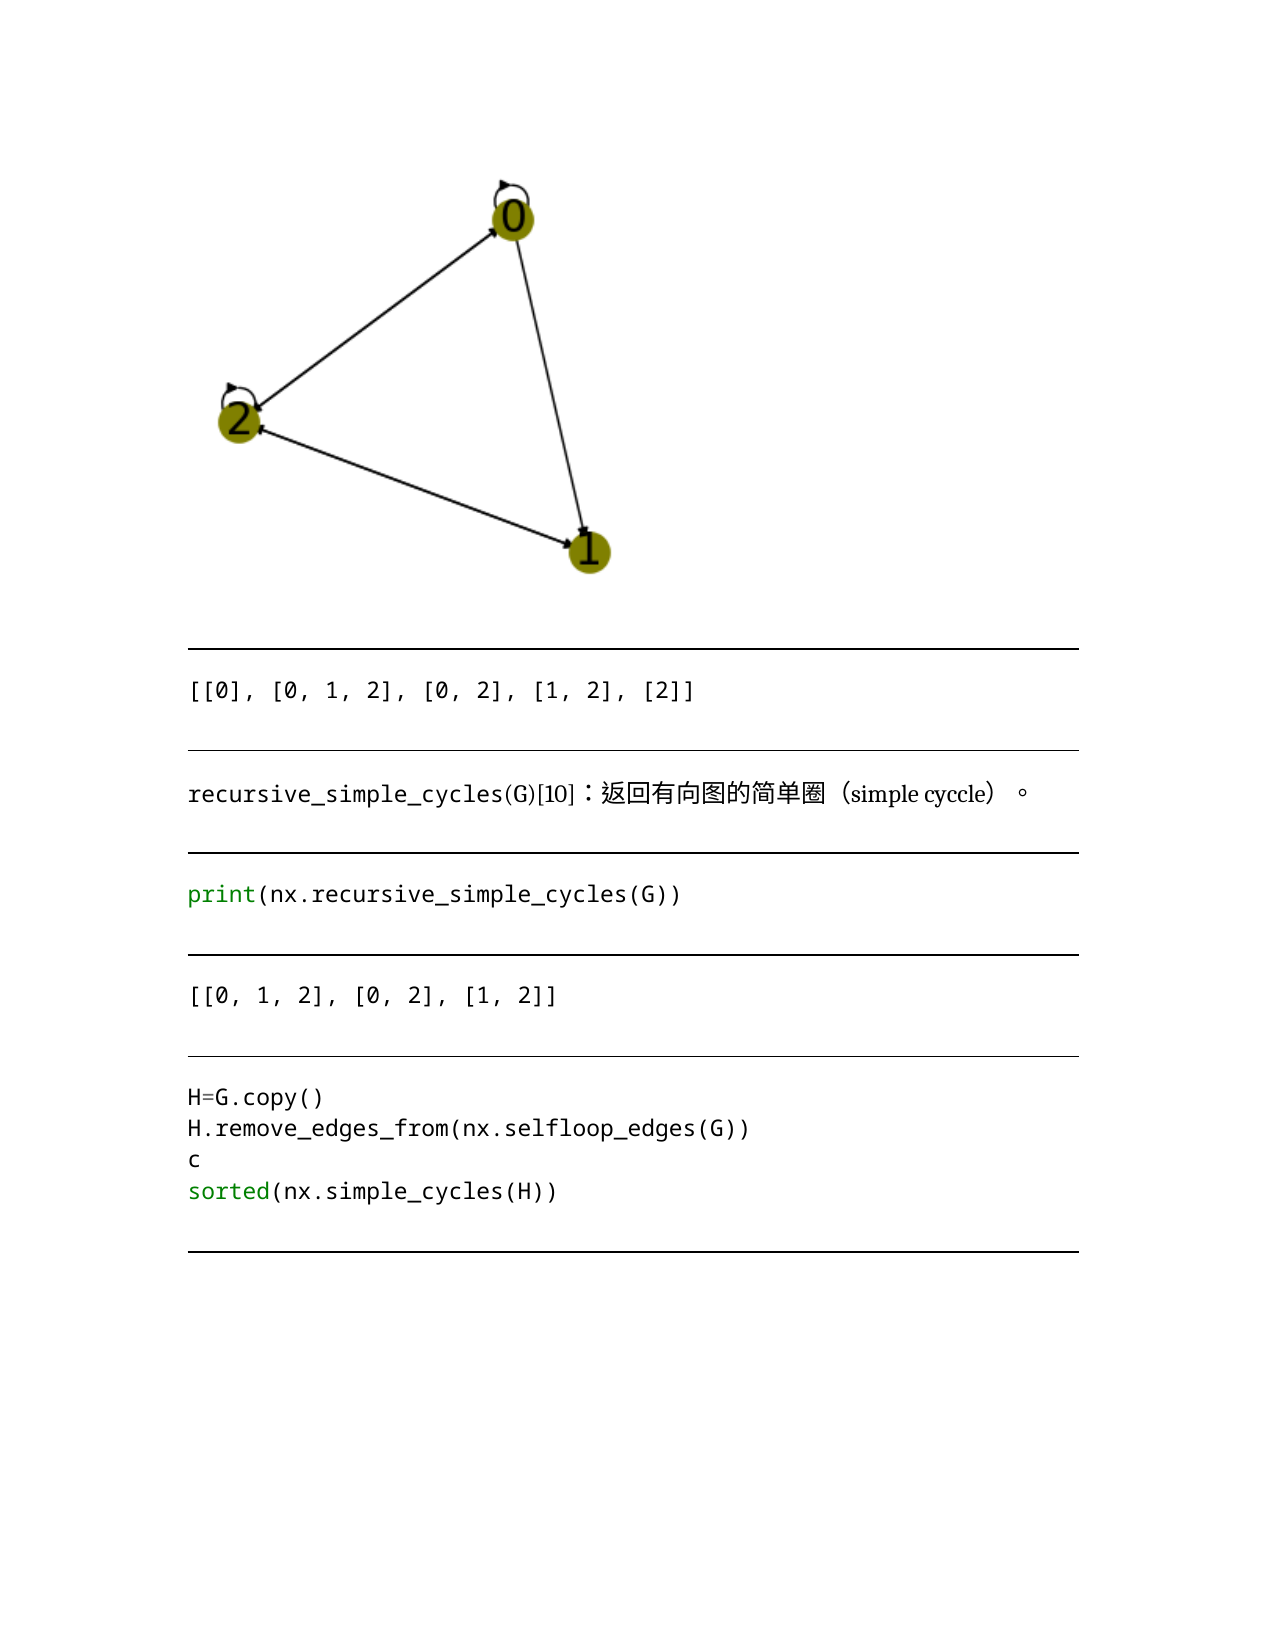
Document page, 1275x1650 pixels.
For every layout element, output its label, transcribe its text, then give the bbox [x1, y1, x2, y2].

text recursive_simple_cycles(G)[10]：返回有向图的简单圈（simple cyccle）。 [187, 775, 1087, 809]
text [[0, 1, 2], [0, 2], [1, 2]] [187, 979, 1087, 1011]
text print(nx.recursive_simple_cycles(G)) [187, 878, 1087, 909]
text [[0], [0, 1, 2], [0, 2], [1, 2], [2]] [187, 673, 1087, 705]
text H=G.copy() H.remove_edges_from(nx.selfloop_edges(G)) c sorted(nx.simple_cycles(H)) [187, 1081, 1087, 1206]
picture [187, 150, 641, 604]
